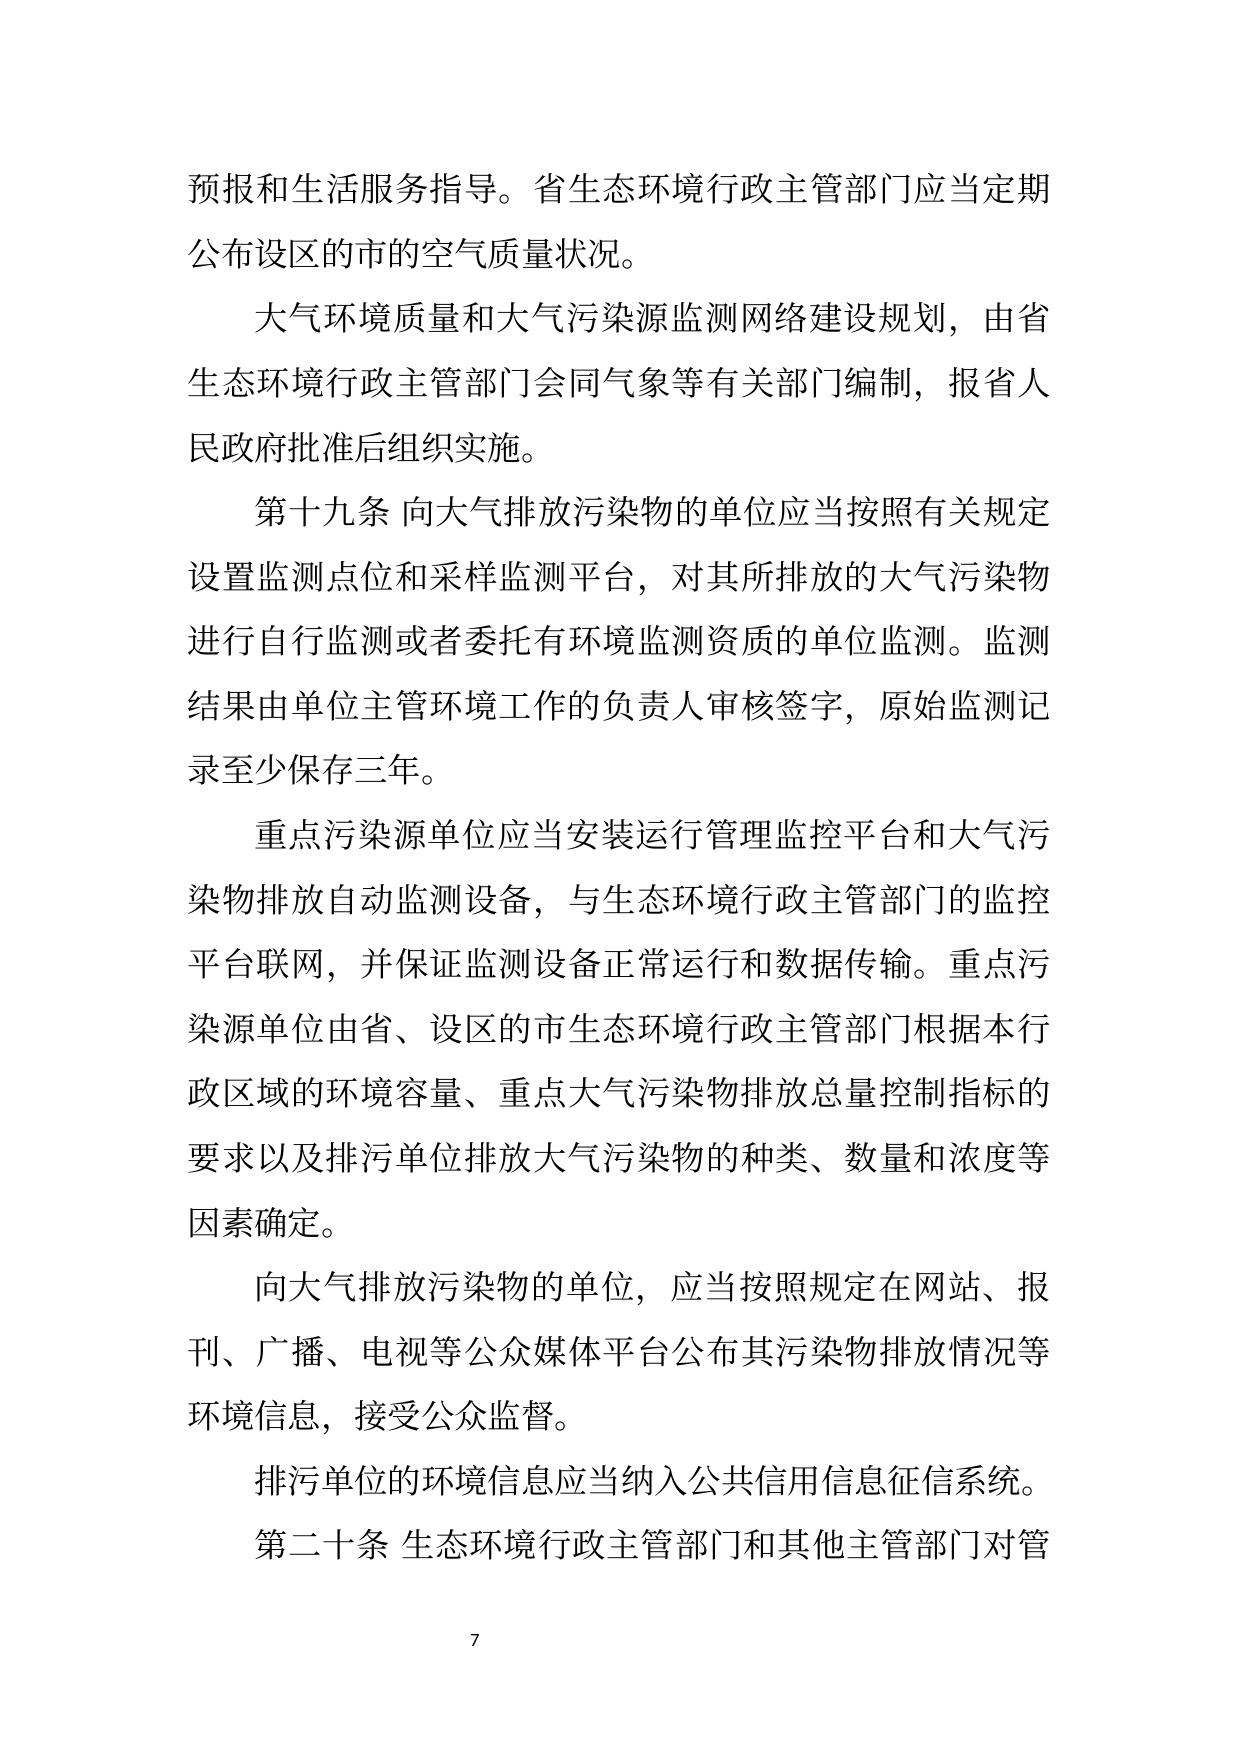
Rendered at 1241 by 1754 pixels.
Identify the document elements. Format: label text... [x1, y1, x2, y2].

text 排污单位的环境信息应当纳入公共信用信息征信系统。 [187, 1442, 1053, 1506]
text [187, 1506, 1053, 1571]
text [187, 150, 1053, 279]
text 重点污染源单位应当安装运行管理监控平台和大气污染物排放自动监测设备，与生态环境行政主管部门的监控平台联网，并保证监测设备正常运行和数据传输。重点污染源单位由省、设区的市生态环境行政主管部门根据本行政区域的环境容量、重点大气污染物排放总量控制指标的要求以及排污单位排放大气污染物的种类、数量和浓度等因素确定。 [187, 796, 1053, 1248]
text 大气环境质量和大气污染源监测网络建设规划，由省生态环境行政主管部门会同气象等有关部门编制，报省人民政府批准后组织实施。 [187, 279, 1053, 473]
text 向大气排放污染物的单位，应当按照规定在网站、报刊、广播、电视等公众媒体平台公布其污染物排放情况等环境信息，接受公众监督。 [187, 1248, 1053, 1442]
text 第十九条 向大气排放污染物的单位应当按照有关规定设置监测点位和采样监测平台，对其所排放的大气污染物进行自行监测或者委托有环境监测资质的单位监测。监测结果由单位主管环境工作的负责人审核签字，原始监测记录至少保存三年。 [187, 473, 1053, 796]
